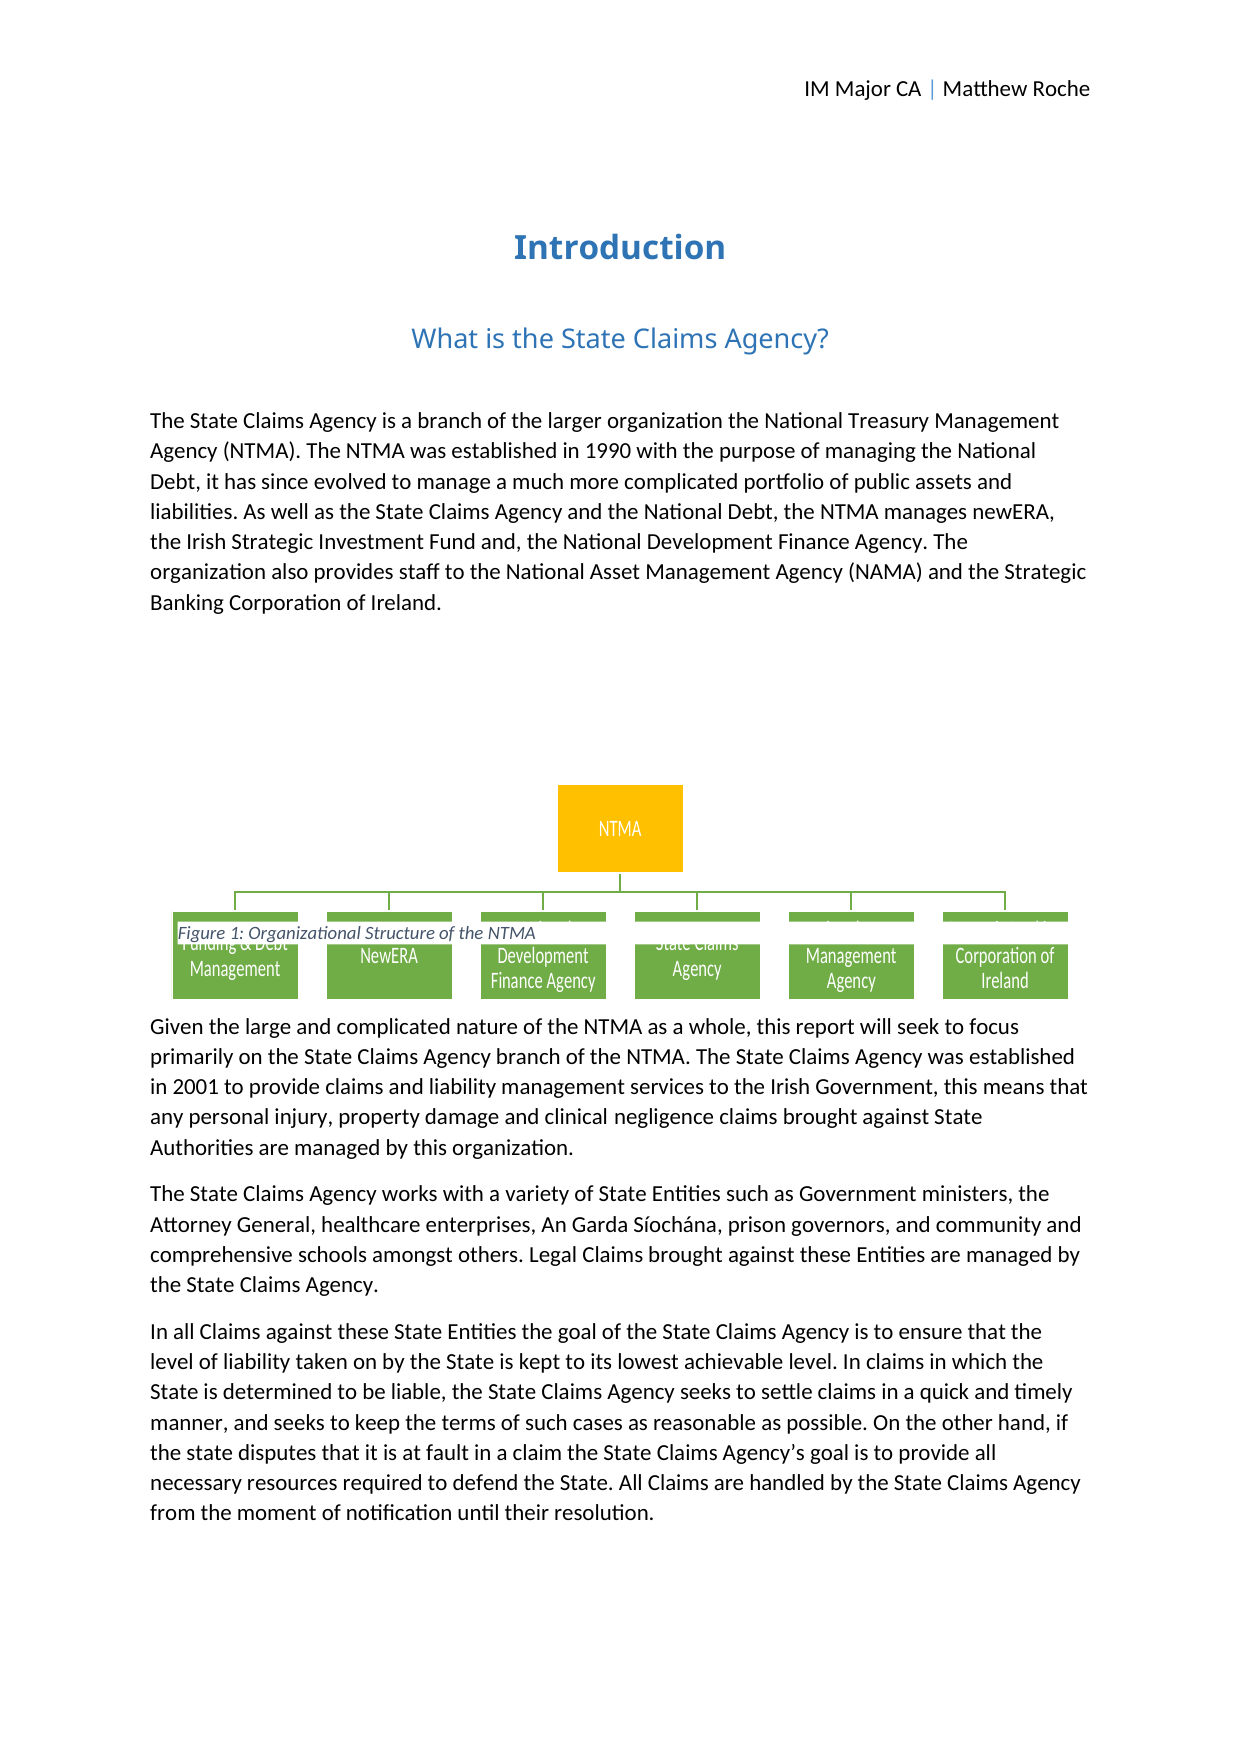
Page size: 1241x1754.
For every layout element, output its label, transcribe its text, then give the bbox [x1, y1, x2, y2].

text The State Claims Agency works with a variety of State Entities such as Government ministers, the Attorney General, healthcare enterprises, An Garda Síochána, prison governors, and community and comprehensive schools amongst others. Legal Claims brought against these Entities are managed by the State Claims Agency. [150, 1179, 1090, 1298]
text Given the large and complicated nature of the NTMA as a whole, this report will seek to focus primarily on the State Claims Agency branch of the NTMA. The State Claims Agency was established in 2001 to provide claims and liability management services to the Irish Government, this means that any personal injury, property damage and clinical negligence claims brought against State Authorities are managed by this organization. [150, 681, 1090, 1161]
subtitle What is the State Claims Agency? [150, 320, 1090, 357]
text In all Claims against these State Entities the goal of the State Claims Agency is to ensure that the level of liability taken on by the State is kept to its lowest achievable level. In claims in which the State is determined to be liable, the State Claims Agency seeks to settle claims in a quick and timely manner, and seeks to keep the terms of such cases as reasonable as possible. On the other hand, if the state disputes that it is at fault in a claim the State Claims Agency’s goal is to provide all necessary resources required to defend the State. All Claims are handled by the State Claims Agency from the moment of notification until their resolution. [150, 1317, 1090, 1526]
subtitle Introduction [150, 224, 1090, 269]
text The State Claims Agency is a branch of the larger organization the National Treasury Management Agency (NTMA). The NTMA was established in 1990 with the purpose of managing the National Debt, it has since evolved to manage a much more complicated portfolio of public assets and liabilities. As well as the State Claims Agency and the National Debt, the NTMA manages newERA, the Irish Strategic Investment Fund and, the National Development Finance Agency. The organization also provides staff to the National Asset Management Agency (NAMA) and the Strategic Banking Corporation of Ireland. [150, 406, 1090, 616]
